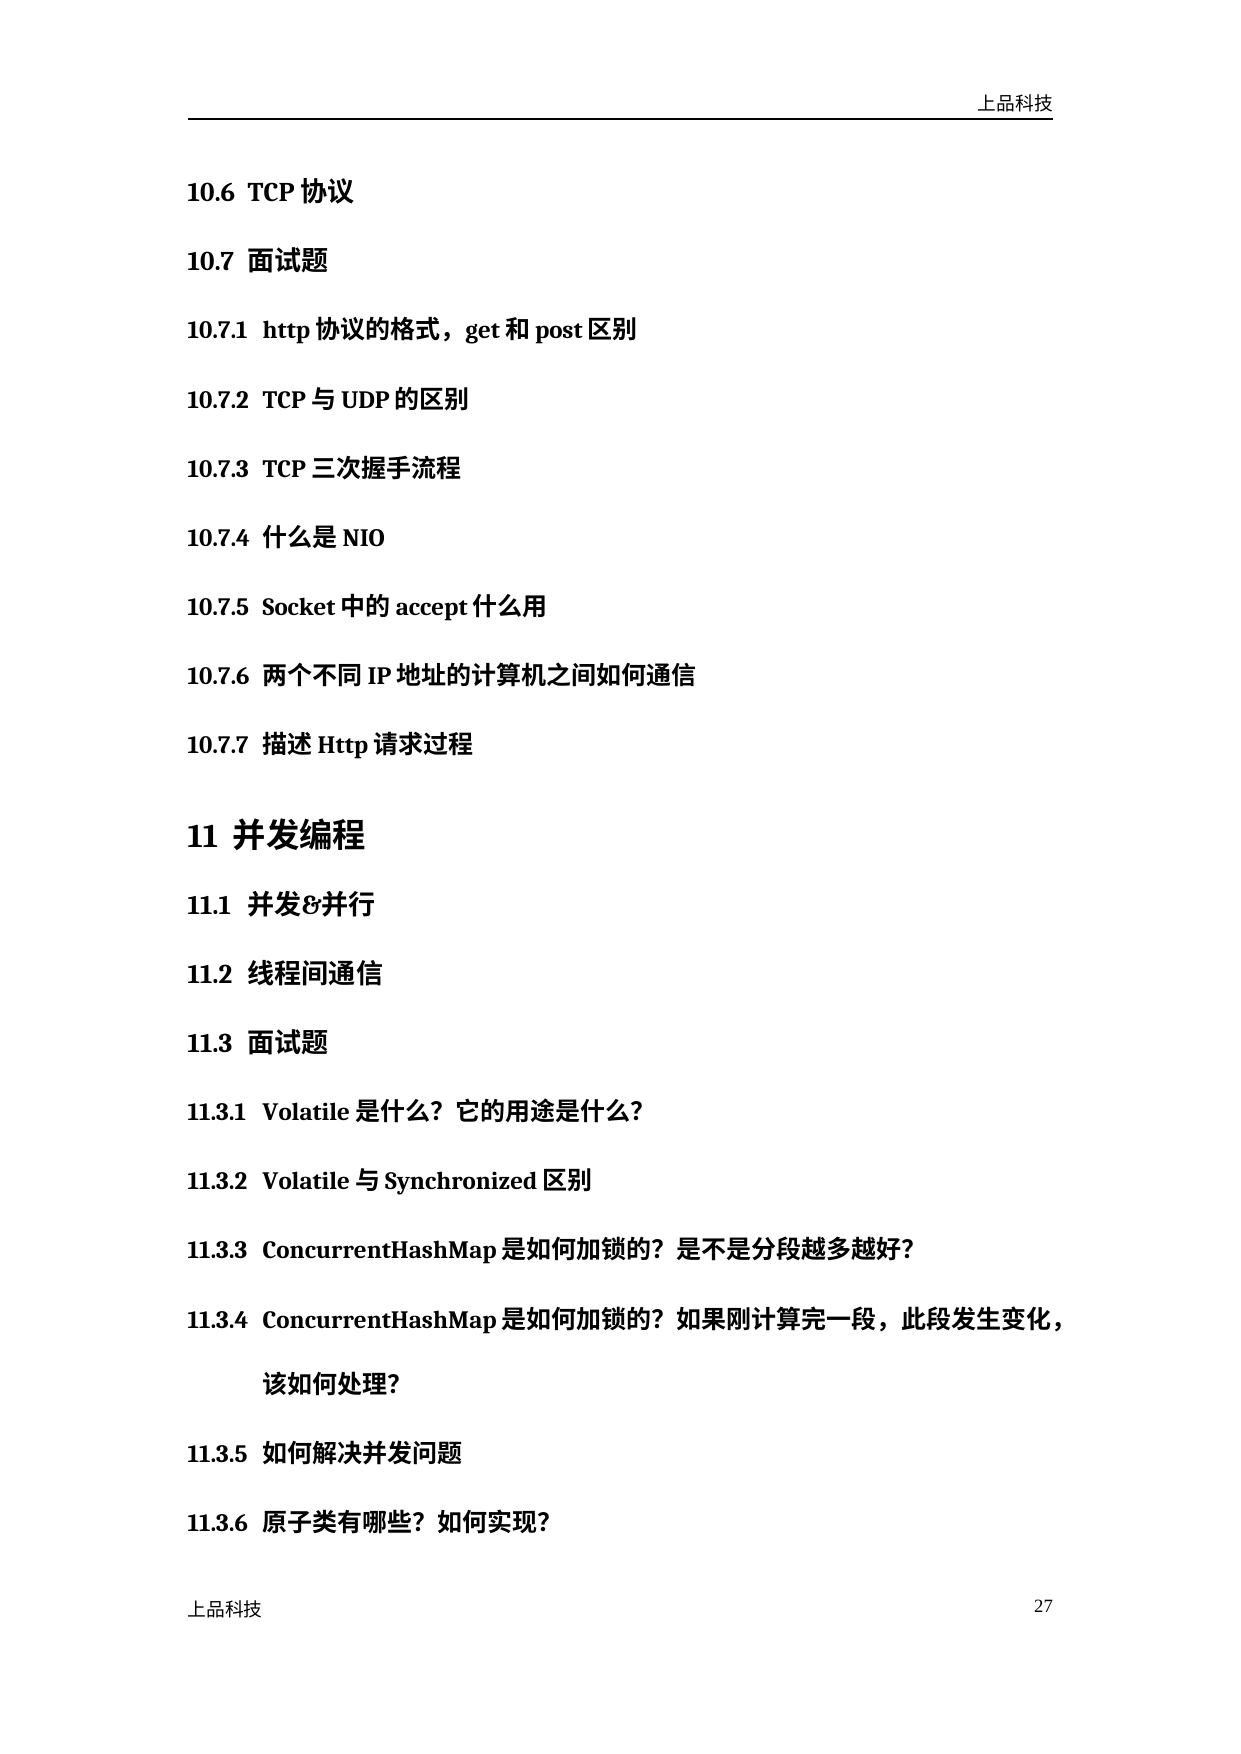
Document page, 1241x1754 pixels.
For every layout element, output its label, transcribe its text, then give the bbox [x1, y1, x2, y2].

subtitle 什么是NIO [187, 503, 1053, 568]
subtitle 原子类有哪些？如何实现？ [187, 1488, 1053, 1553]
subtitle 并发&并行 [187, 870, 1053, 935]
subtitle 并发编程 [187, 801, 1053, 866]
subtitle http协议的格式，get和post区别 [187, 296, 1053, 361]
subtitle TCP与UDP的区别 [187, 365, 1053, 430]
subtitle TCP协议 [187, 157, 1053, 222]
subtitle 面试题 [187, 1008, 1053, 1073]
subtitle 两个不同IP地址的计算机之间如何通信 [187, 641, 1053, 706]
subtitle 如何解决并发问题 [187, 1419, 1053, 1484]
subtitle ConcurrentHashMap是如何加锁的？是不是分段越多越好？ [187, 1216, 1053, 1281]
subtitle ConcurrentHashMap是如何加锁的？如果刚计算完一段，此段发生变化，该如何处理？ [187, 1285, 1053, 1415]
subtitle 面试题 [187, 226, 1053, 291]
subtitle 描述Http请求过程 [187, 711, 1053, 776]
subtitle Volatile与Synchronized区别 [187, 1146, 1053, 1211]
subtitle TCP三次握手流程 [187, 434, 1053, 499]
subtitle Socket中的accept什么用 [187, 572, 1053, 637]
subtitle Volatile是什么？它的用途是什么？ [187, 1077, 1053, 1142]
subtitle 线程间通信 [187, 939, 1053, 1004]
